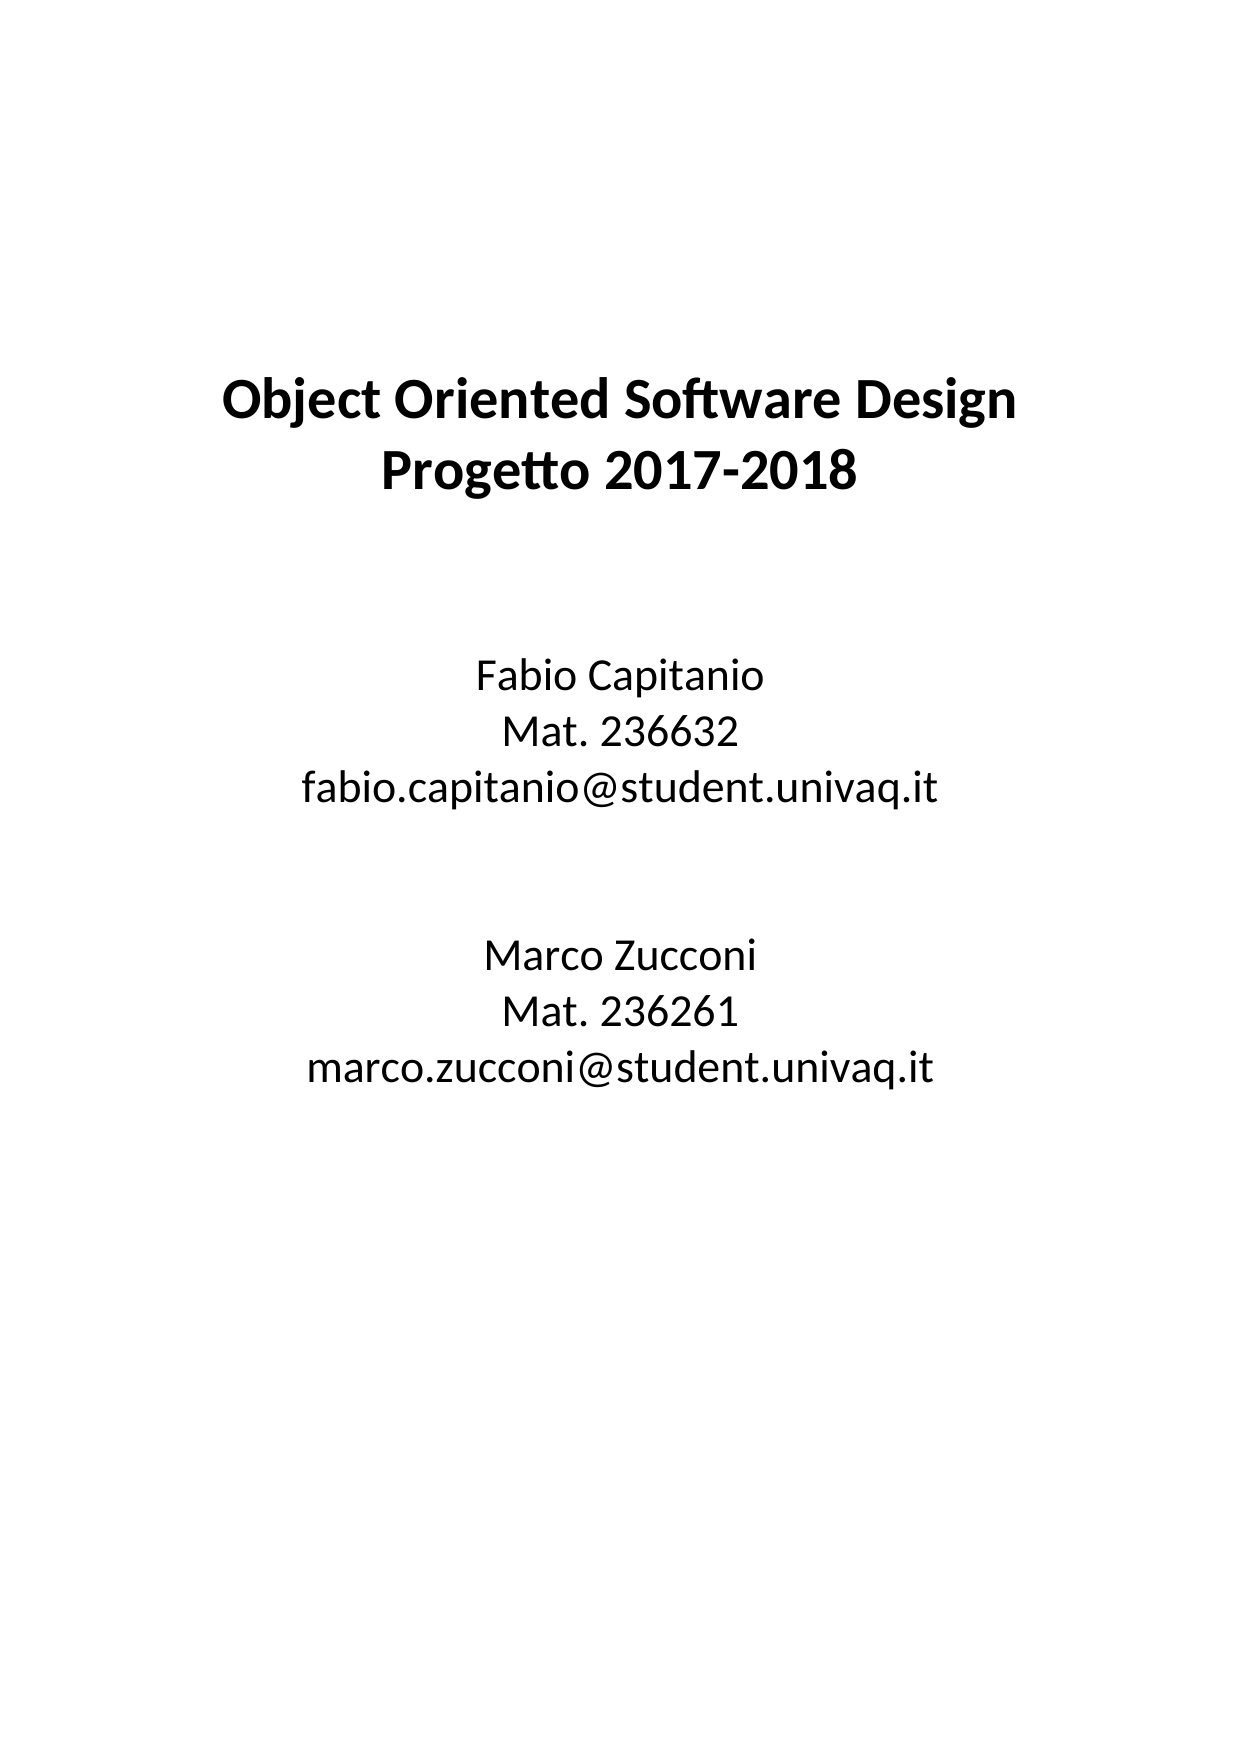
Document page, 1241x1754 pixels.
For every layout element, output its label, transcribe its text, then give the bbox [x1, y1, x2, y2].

text Object Oriented Software Design [118, 361, 1122, 433]
text Mat. 236261 [118, 982, 1122, 1038]
text fabio.capitanio@student.univaq.it [118, 758, 1122, 814]
text marco.zucconi@student.univaq.it [118, 1038, 1122, 1094]
text Mat. 236632 [118, 702, 1122, 758]
text Marco Zucconi [118, 926, 1122, 982]
text Fabio Capitanio [118, 646, 1122, 702]
text Progetto 2017-2018 [118, 433, 1122, 504]
